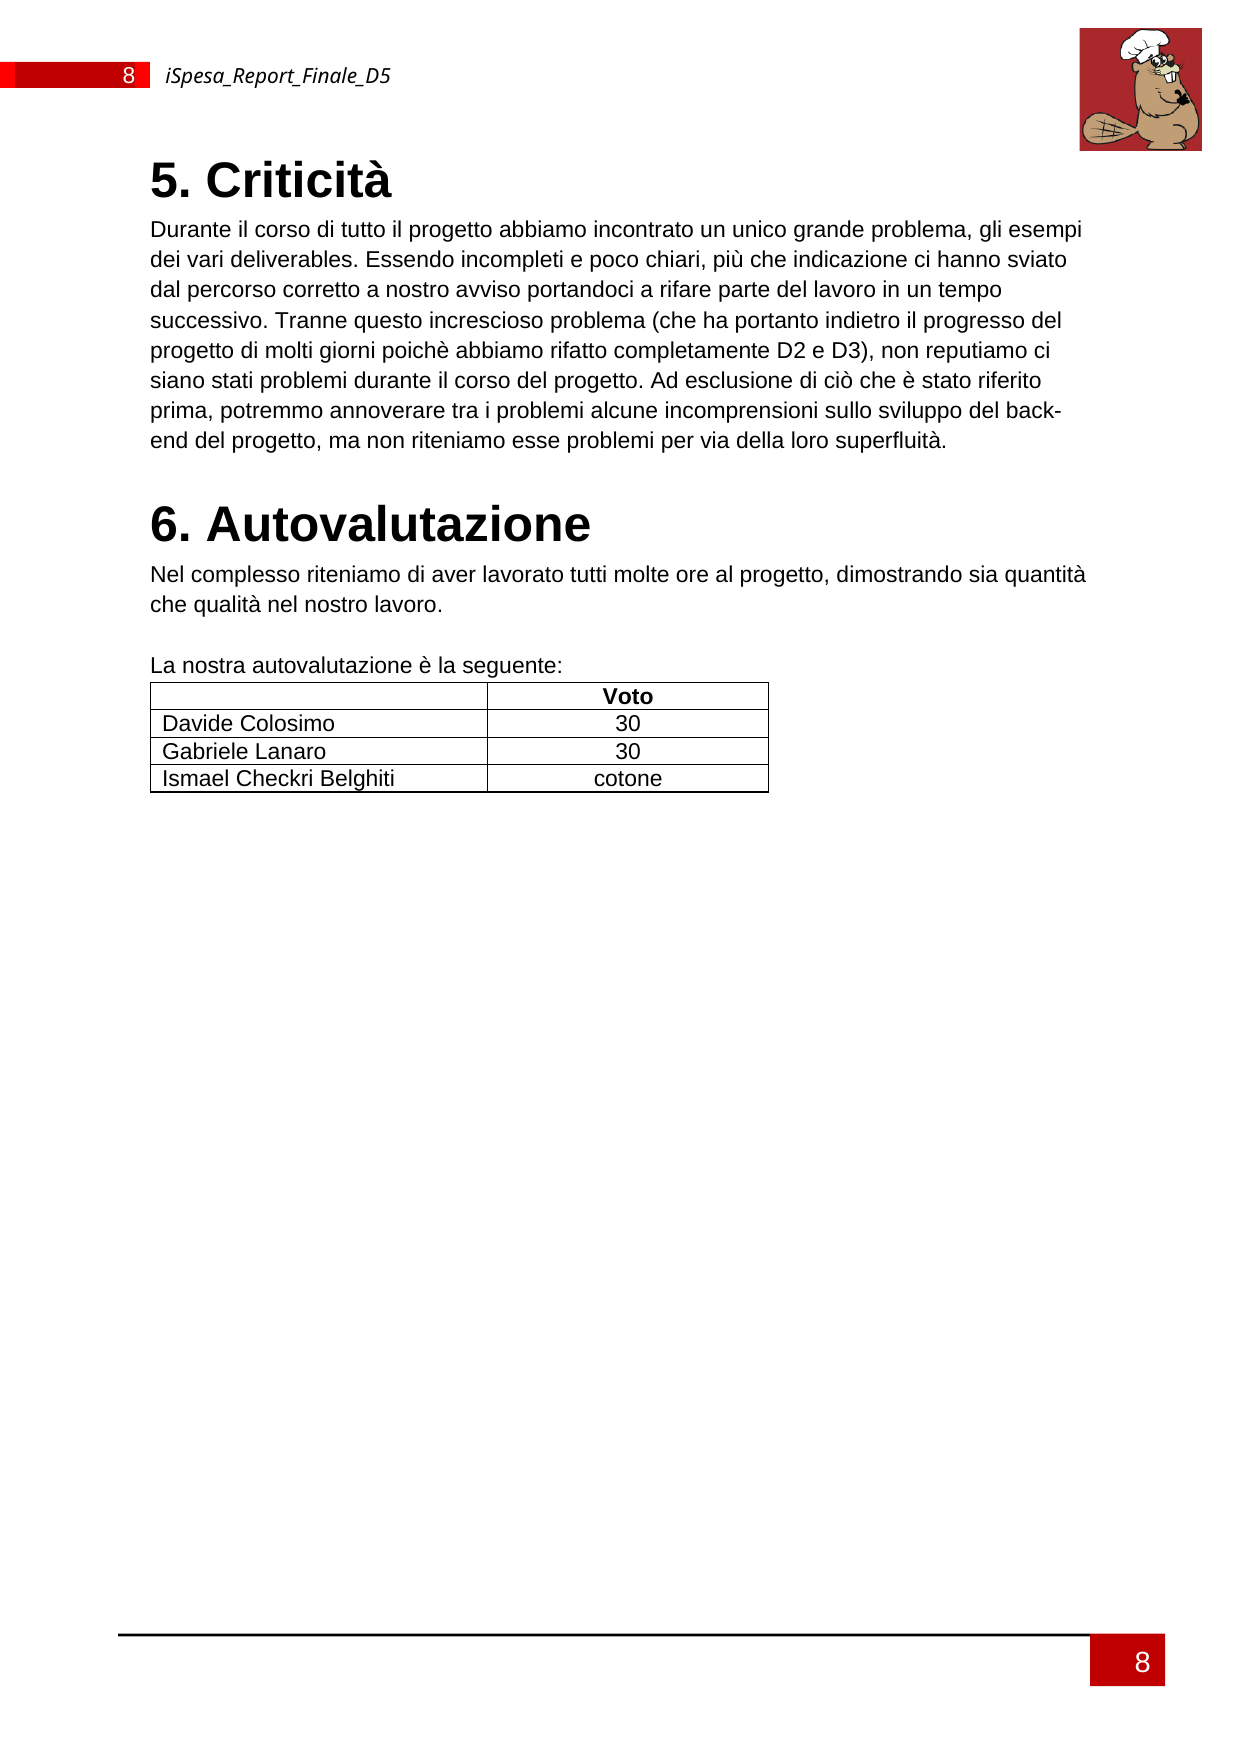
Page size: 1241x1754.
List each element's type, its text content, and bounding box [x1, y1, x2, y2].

text Durante il corso di tutto il progetto abbiamo incontrato un unico grande problema, gli esempi dei vari deliverables. Essendo incompleti e poco chiari, più che indicazione ci hanno sviato dal percorso corretto a nostro avviso portandoci a rifare parte del lavoro in un tempo successivo. Tranne questo increscioso problema (che ha portanto indietro il progresso del progetto di molti giorni poichè abbiamo rifatto completamente D2 e D3), non reputiamo ci siano stati problemi durante il corso del progetto. Ad esclusione di ciò che è stato riferito prima, potremmo annoverare tra i problemi alcune incomprensioni sullo sviluppo del back-end del progetto, ma non riteniamo esse problemi per via della loro superfluità. [150, 216, 1090, 454]
table_cell Ismael Checkri Belghiti [151, 765, 487, 791]
table_cell 30 [488, 710, 768, 737]
table_cell cotone [488, 765, 768, 791]
table_cell Gabriele Lanaro [151, 738, 487, 764]
text La nostra autovalutazione è la seguente: [150, 652, 1090, 678]
picture [1079, 28, 1202, 151]
table_cell 30 [488, 738, 768, 764]
subtitle 5. Criticità [150, 150, 1090, 207]
table_cell Davide Colosimo [151, 710, 487, 737]
table_header Voto [488, 683, 768, 709]
table_header [151, 683, 487, 709]
subtitle 6. Autovalutazione [150, 495, 1090, 552]
text Nel complesso riteniamo di aver lavorato tutti molte ore al progetto, dimostrando sia quantità che qualità nel nostro lavoro. [150, 561, 1090, 617]
